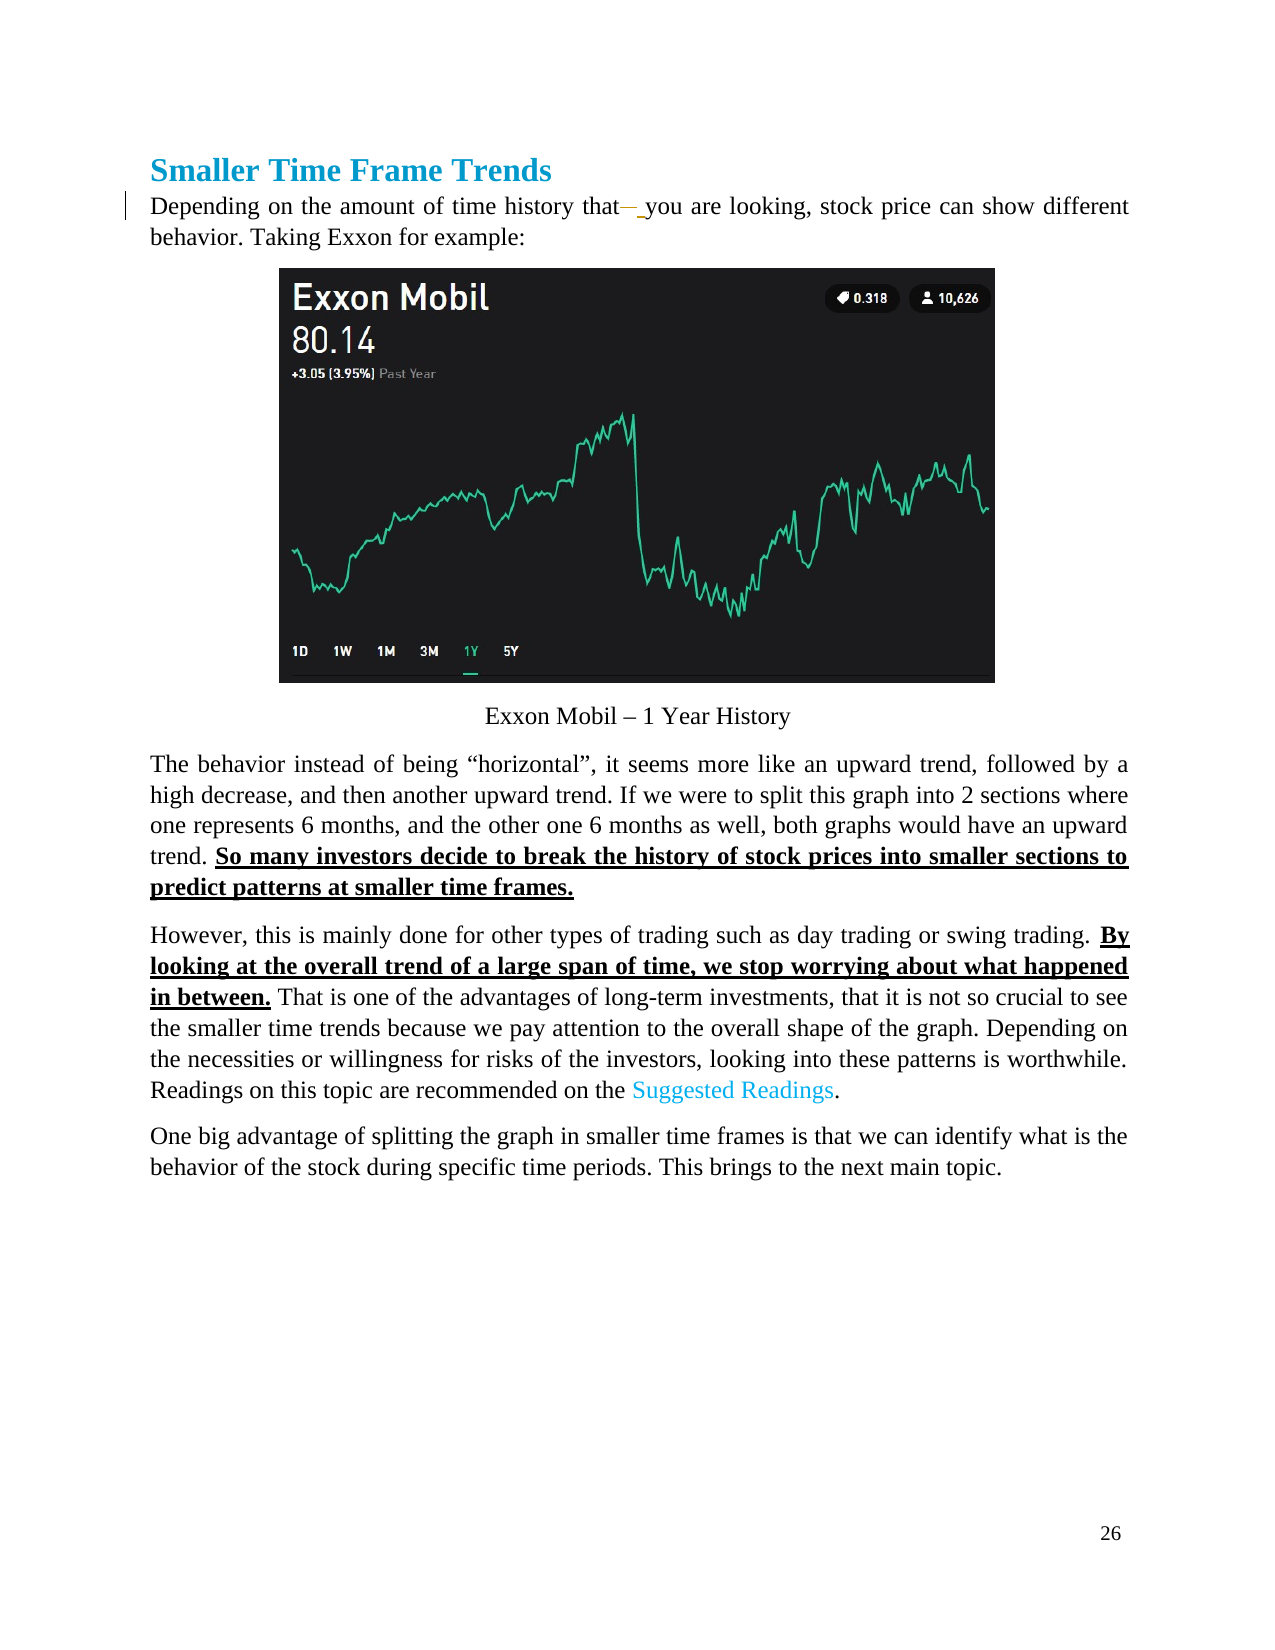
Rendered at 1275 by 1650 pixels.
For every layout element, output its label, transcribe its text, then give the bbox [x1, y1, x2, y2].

text Smaller Time Frame Trends [150, 150, 561, 188]
text However, this is mainly done for other types of trading such as day trading or swing trading. By looking at the overall trend of a large span of time, we stop worrying about what happened in between. That is one of the advantages of long-term investments, that it is not so crucial to see the smaller time trends because we pay attention to the overall shape of the graph. Depending on the necessities or willingness for risks of the investors, looking into these patterns is worthwhile. Readings on this topic are recommended on the Suggested Readings. [150, 920, 1129, 976]
text Exxon Mobil – 1 Year History [480, 701, 795, 730]
text However, this is mainly done for other types of trading such as day trading or swing trading. By looking at the overall trend of a large span of time, we stop worrying about what happened in between. That is one of the advantages of long-term investments, that it is not so crucial to see the smaller time trends because we pay attention to the overall shape of the graph. Depending on the necessities or willingness for risks of the investors, looking into these patterns is worthwhile. Readings on this topic are recommended on the Suggested Readings. [150, 979, 1129, 1104]
text Depending on the amount of time history thatyou are looking, stock price can show different behavior. Taking Exxon for example: [150, 191, 1130, 251]
text One big advantage of splitting the graph in smaller time frames is that we can identify what is the behavior of the stock during specific time periods. This brings to the next main topic. [150, 1121, 1129, 1181]
text The behavior instead of being “horizontal”, it seems more like an upward trend, followed by a high decrease, and then another upward trend. If we were to split this graph into 2 sections where one represents 6 months, and the other one 6 months as well, both graphs would have an upward trend. So many investors decide to break the history of stock prices into smaller sections to predict patterns at smaller time frames. [150, 749, 1130, 901]
picture [279, 268, 995, 683]
